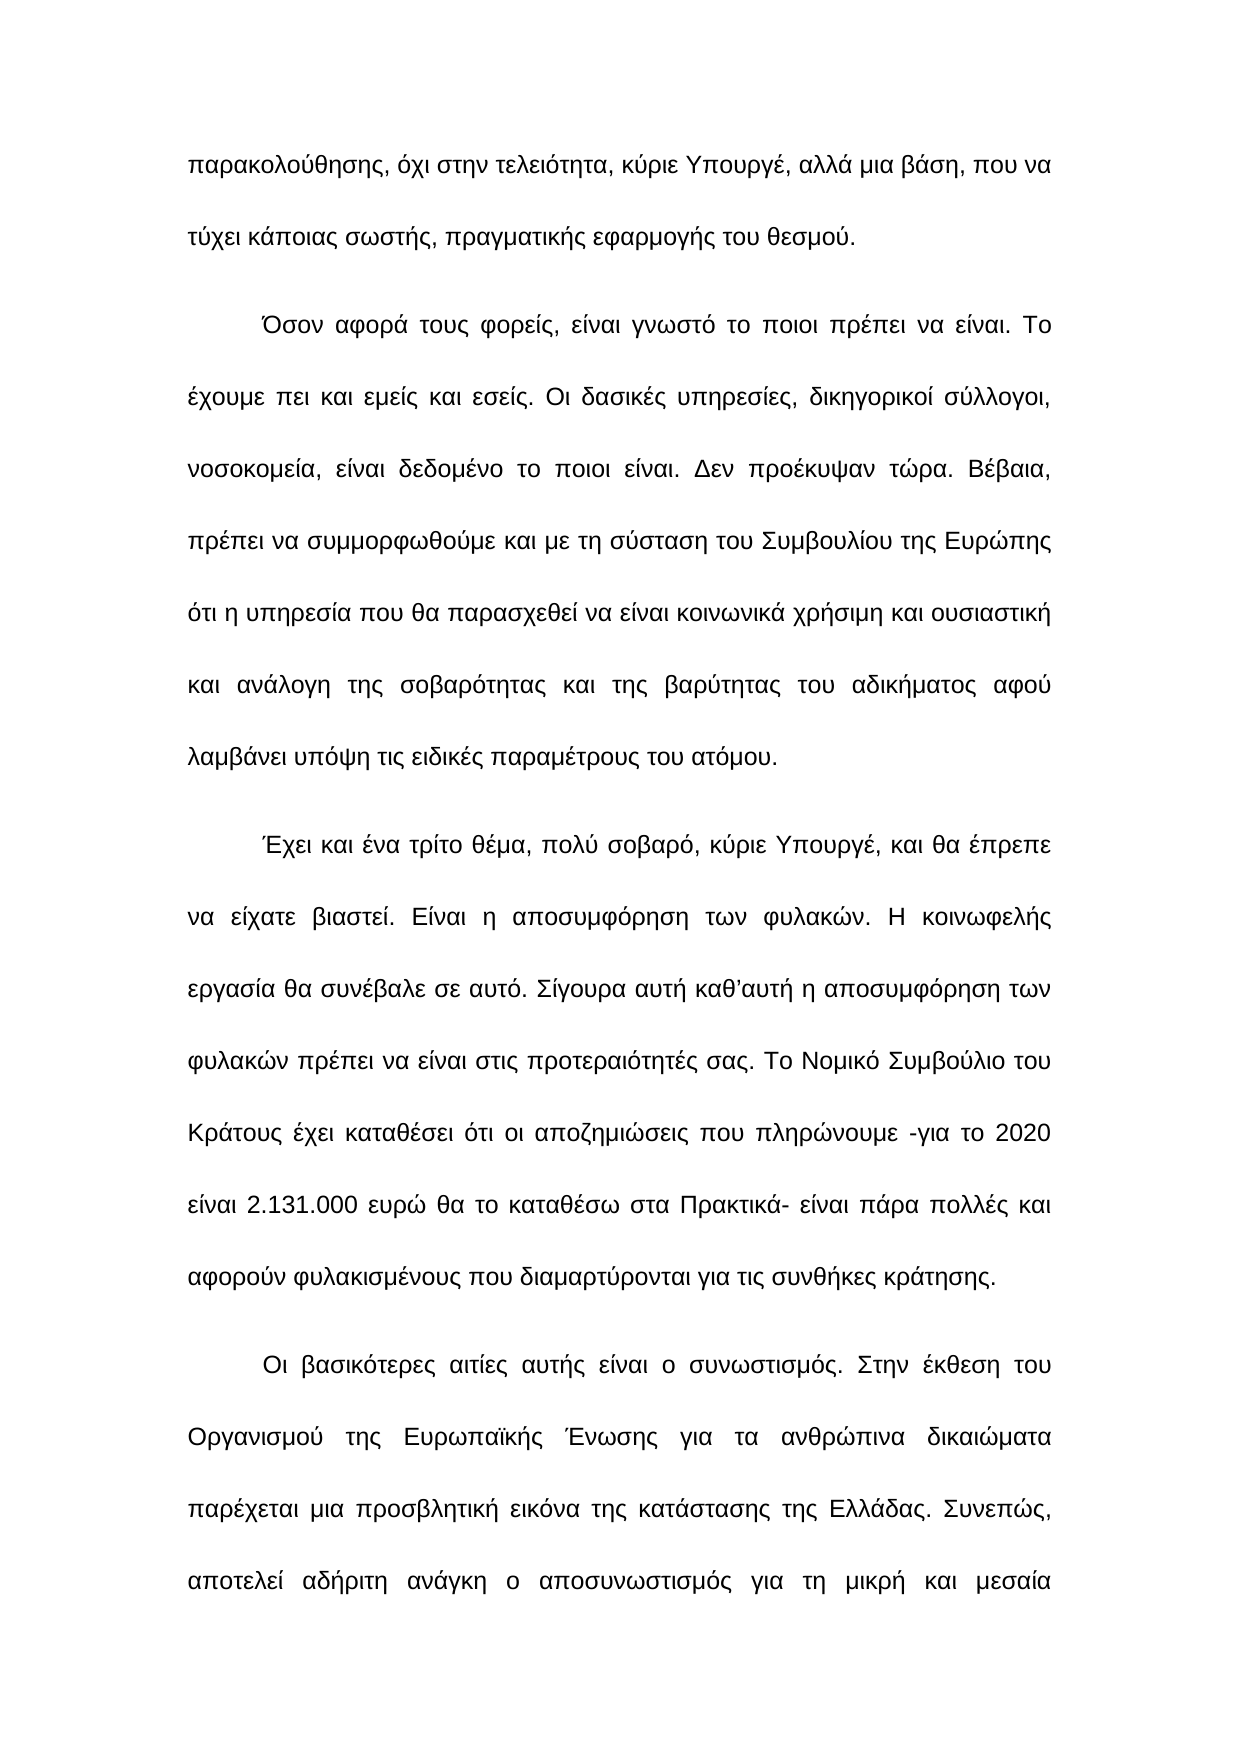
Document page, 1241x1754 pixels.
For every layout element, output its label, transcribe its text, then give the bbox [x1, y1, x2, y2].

text Όσον αφορά τους φορείς, είναι γνωστό το ποιοι πρέπει να είναι. Το έχουμε πει και εμείς και εσείς. Οι δασικές υπηρεσίες, δικηγορικοί σύλλογοι, νοσοκομεία, είναι δεδομένο το ποιοι είναι. Δεν προέκυψαν τώρα. Βέβαια, πρέπει να συμμορφωθούμε και με τη σύσταση του Συμβουλίου της Ευρώπης ότι η υπηρεσία που θα παρασχεθεί να είναι κοινωνικά χρήσιμη και ουσιαστική και ανάλογη της σοβαρότητας και της βαρύτητας του αδικήματος αφού λαμβάνει υπόψη τις ειδικές παραμέτρους του ατόμου. [187, 310, 1053, 770]
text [187, 150, 1053, 251]
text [187, 1350, 1053, 1594]
text Έχει και ένα τρίτο θέμα, πολύ σοβαρό, κύριε Υπουργέ, και θα έπρεπε να είχατε βιαστεί. Είναι η αποσυμφόρηση των φυλακών. Η κοινωφελής εργασία θα συνέβαλε σε αυτό. Σίγουρα αυτή καθ’αυτή η αποσυμφόρηση των φυλακών πρέπει να είναι στις προτεραιότητές σας. Το Νομικό Συμβούλιο του Κράτους έχει καταθέσει ότι οι αποζημιώσεις που πληρώνουμε -για το 2020 είναι 2.131.000 ευρώ θα το καταθέσω στα Πρακτικά- είναι πάρα πολλές και αφορούν φυλακισμένους που διαμαρτύρονται για τις συνθήκες κράτησης. [187, 830, 1053, 1290]
